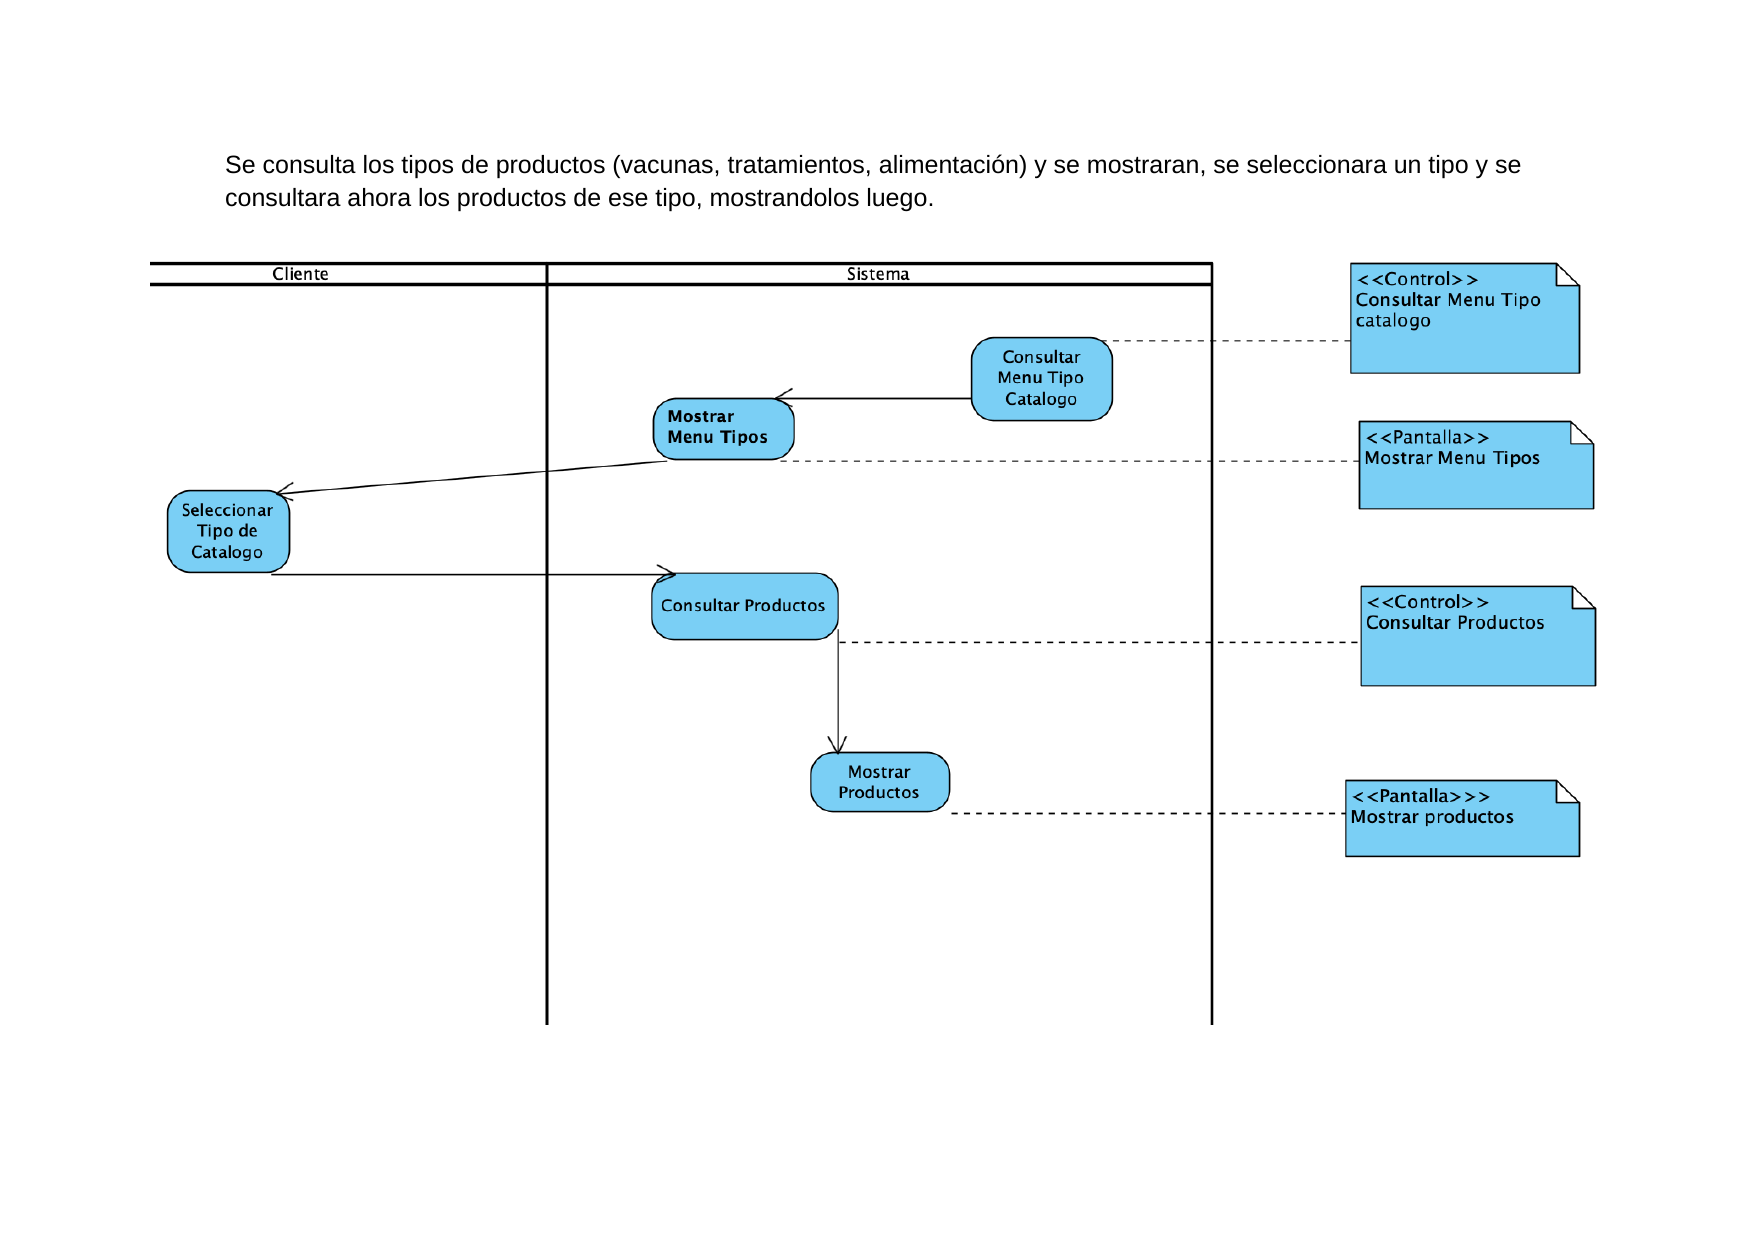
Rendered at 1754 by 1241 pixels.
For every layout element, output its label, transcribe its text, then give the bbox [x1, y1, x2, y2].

text Se consulta los tipos de productos (vacunas, tratamientos, alimentación) y se mostraran, se seleccionara un tipo y se consultara ahora los productos de ese tipo, mostrandolos luego. [225, 150, 1604, 212]
picture [150, 216, 1604, 1025]
